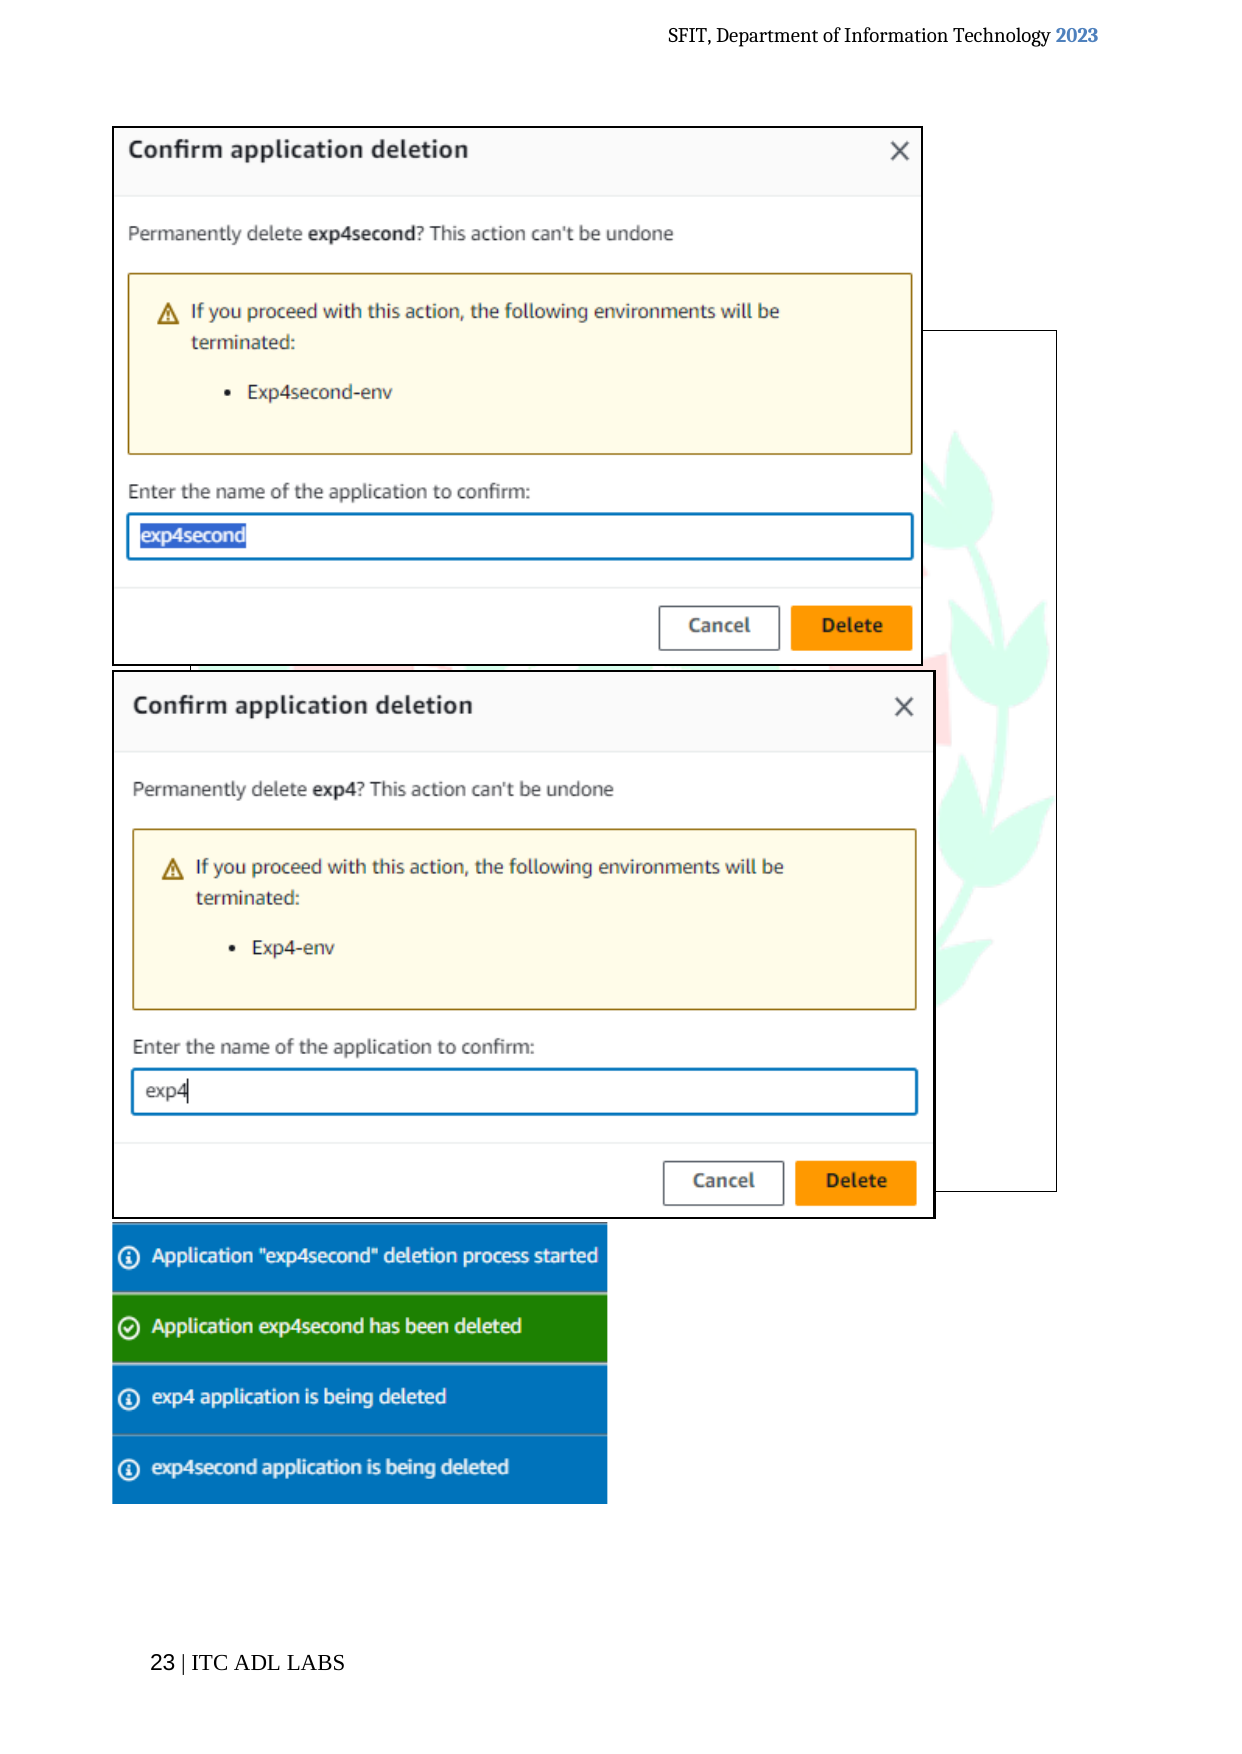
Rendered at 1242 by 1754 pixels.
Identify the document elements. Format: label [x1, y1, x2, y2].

picture [112, 1222, 608, 1504]
picture [114, 672, 933, 1217]
picture [114, 128, 921, 664]
